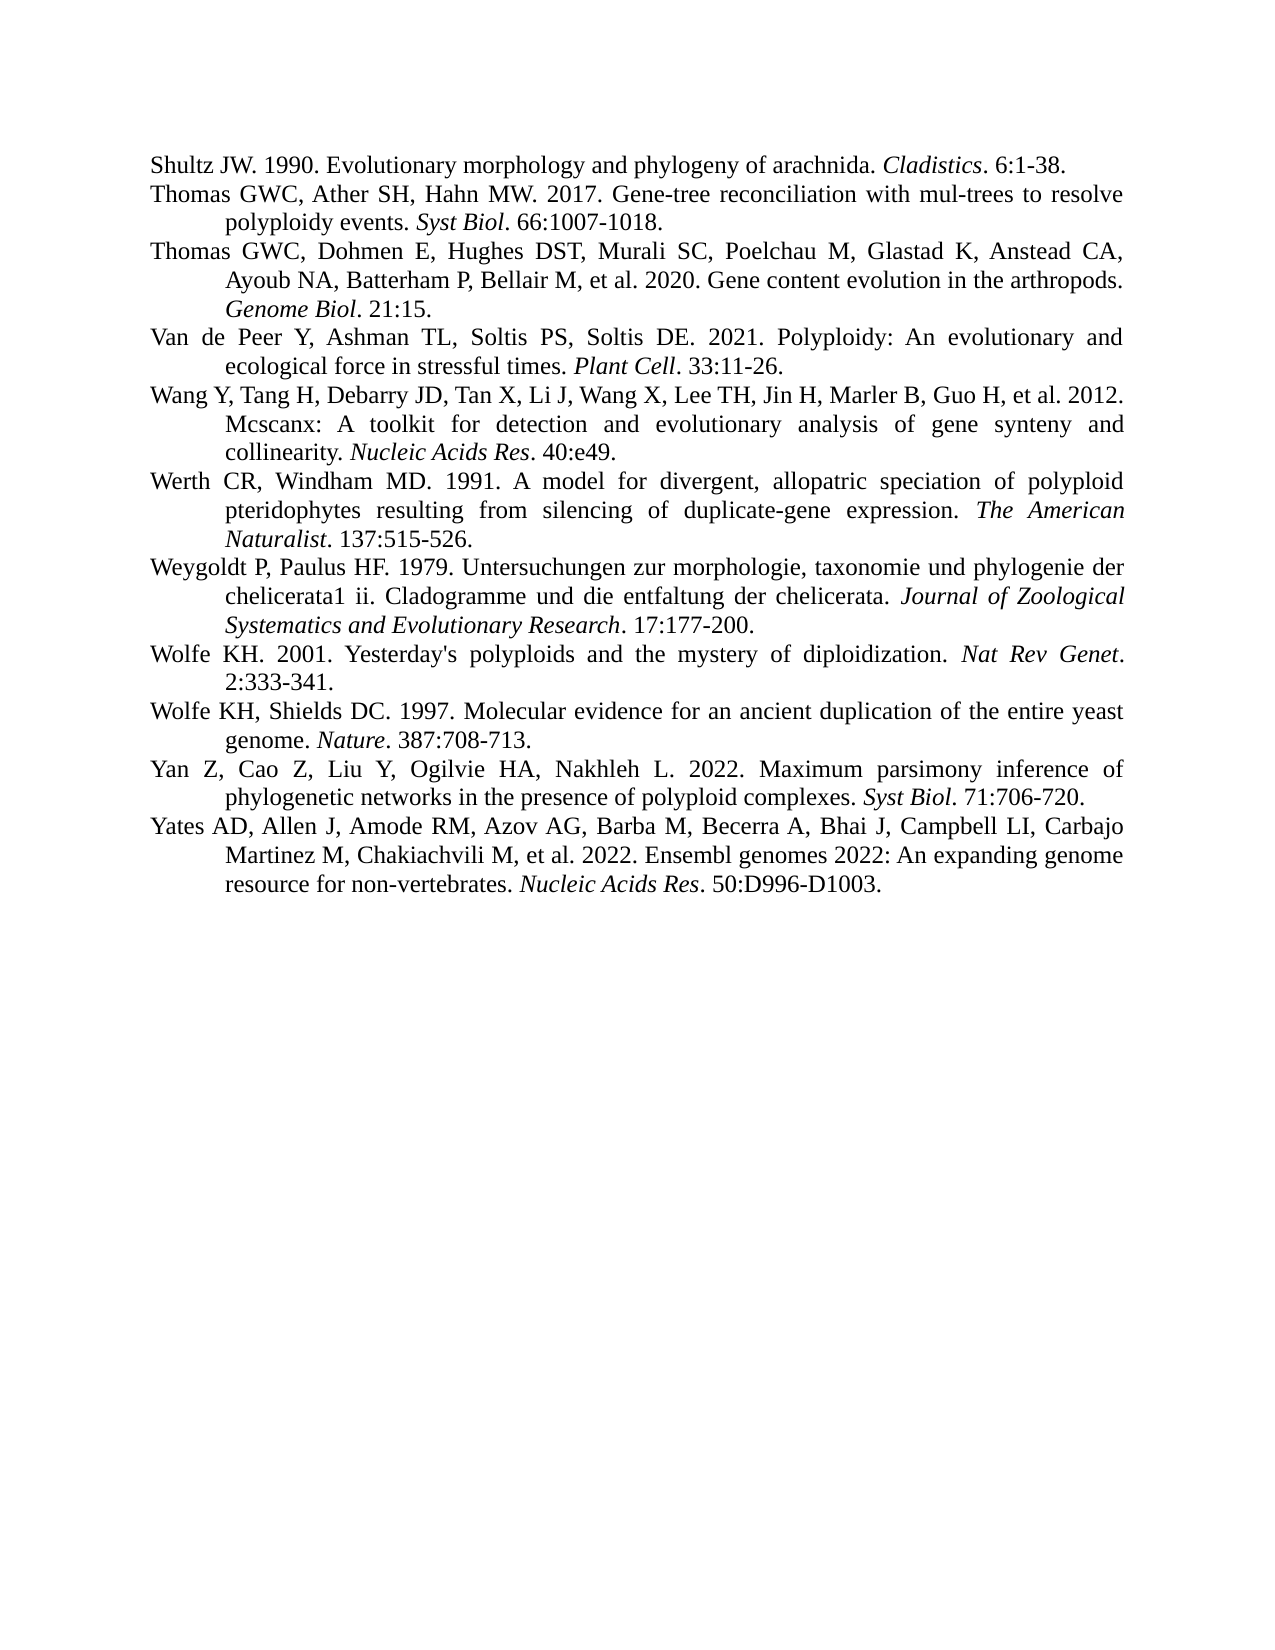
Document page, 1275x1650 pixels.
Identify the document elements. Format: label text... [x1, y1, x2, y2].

text Thomas GWC, Ather SH, Hahn MW. 2017. Gene-tree reconciliation with mul-trees to resolve polyploidy events. Syst Biol. 66:1007-1018. [150, 179, 1125, 236]
text Wolfe KH, Shields DC. 1997. Molecular evidence for an ancient duplication of the entire yeast genome. Nature. 387:708-713. [150, 696, 1125, 754]
text Wolfe KH. 2001. Yesterday's polyploids and the mystery of diploidization. Nat Rev Genet. 2:333-341. [150, 639, 1125, 696]
text Shultz JW. 1990. Evolutionary morphology and phylogeny of arachnida. Cladistics. 6:1-38. [150, 150, 1125, 179]
text Yan Z, Cao Z, Liu Y, Ogilvie HA, Nakhleh L. 2022. Maximum parsimony inference of phylogenetic networks in the presence of polyploid complexes. Syst Biol. 71:706-720. [150, 754, 1125, 811]
text Werth CR, Windham MD. 1991. A model for divergent, allopatric speciation of polyploid pteridophytes resulting from silencing of duplicate-gene expression. The American Naturalist. 137:515-526. [150, 466, 1125, 552]
text Wang Y, Tang H, Debarry JD, Tan X, Li J, Wang X, Lee TH, Jin H, Marler B, Guo H, et al. 2012. Mcscanx: A toolkit for detection and evolutionary analysis of gene synteny and collinearity. Nucleic Acids Res. 40:e49. [150, 380, 1125, 466]
text Van de Peer Y, Ashman TL, Soltis PS, Soltis DE. 2021. Polyploidy: An evolutionary and ecological force in stressful times. Plant Cell. 33:11-26. [150, 322, 1125, 380]
text Yates AD, Allen J, Amode RM, Azov AG, Barba M, Becerra A, Bhai J, Campbell LI, Carbajo Martinez M, Chakiachvili M, et al. 2022. Ensembl genomes 2022: An expanding genome resource for non-vertebrates. Nucleic Acids Res. 50:D996-D1003. [150, 811, 1125, 897]
text Thomas GWC, Dohmen E, Hughes DST, Murali SC, Poelchau M, Glastad K, Anstead CA, Ayoub NA, Batterham P, Bellair M, et al. 2020. Gene content evolution in the arthropods. Genome Biol. 21:15. [150, 236, 1125, 322]
text Weygoldt P, Paulus HF. 1979. Untersuchungen zur morphologie, taxonomie und phylogenie der chelicerata1 ii. Cladogramme und die entfaltung der chelicerata. Journal of Zoological Systematics and Evolutionary Research. 17:177-200. [150, 552, 1125, 639]
